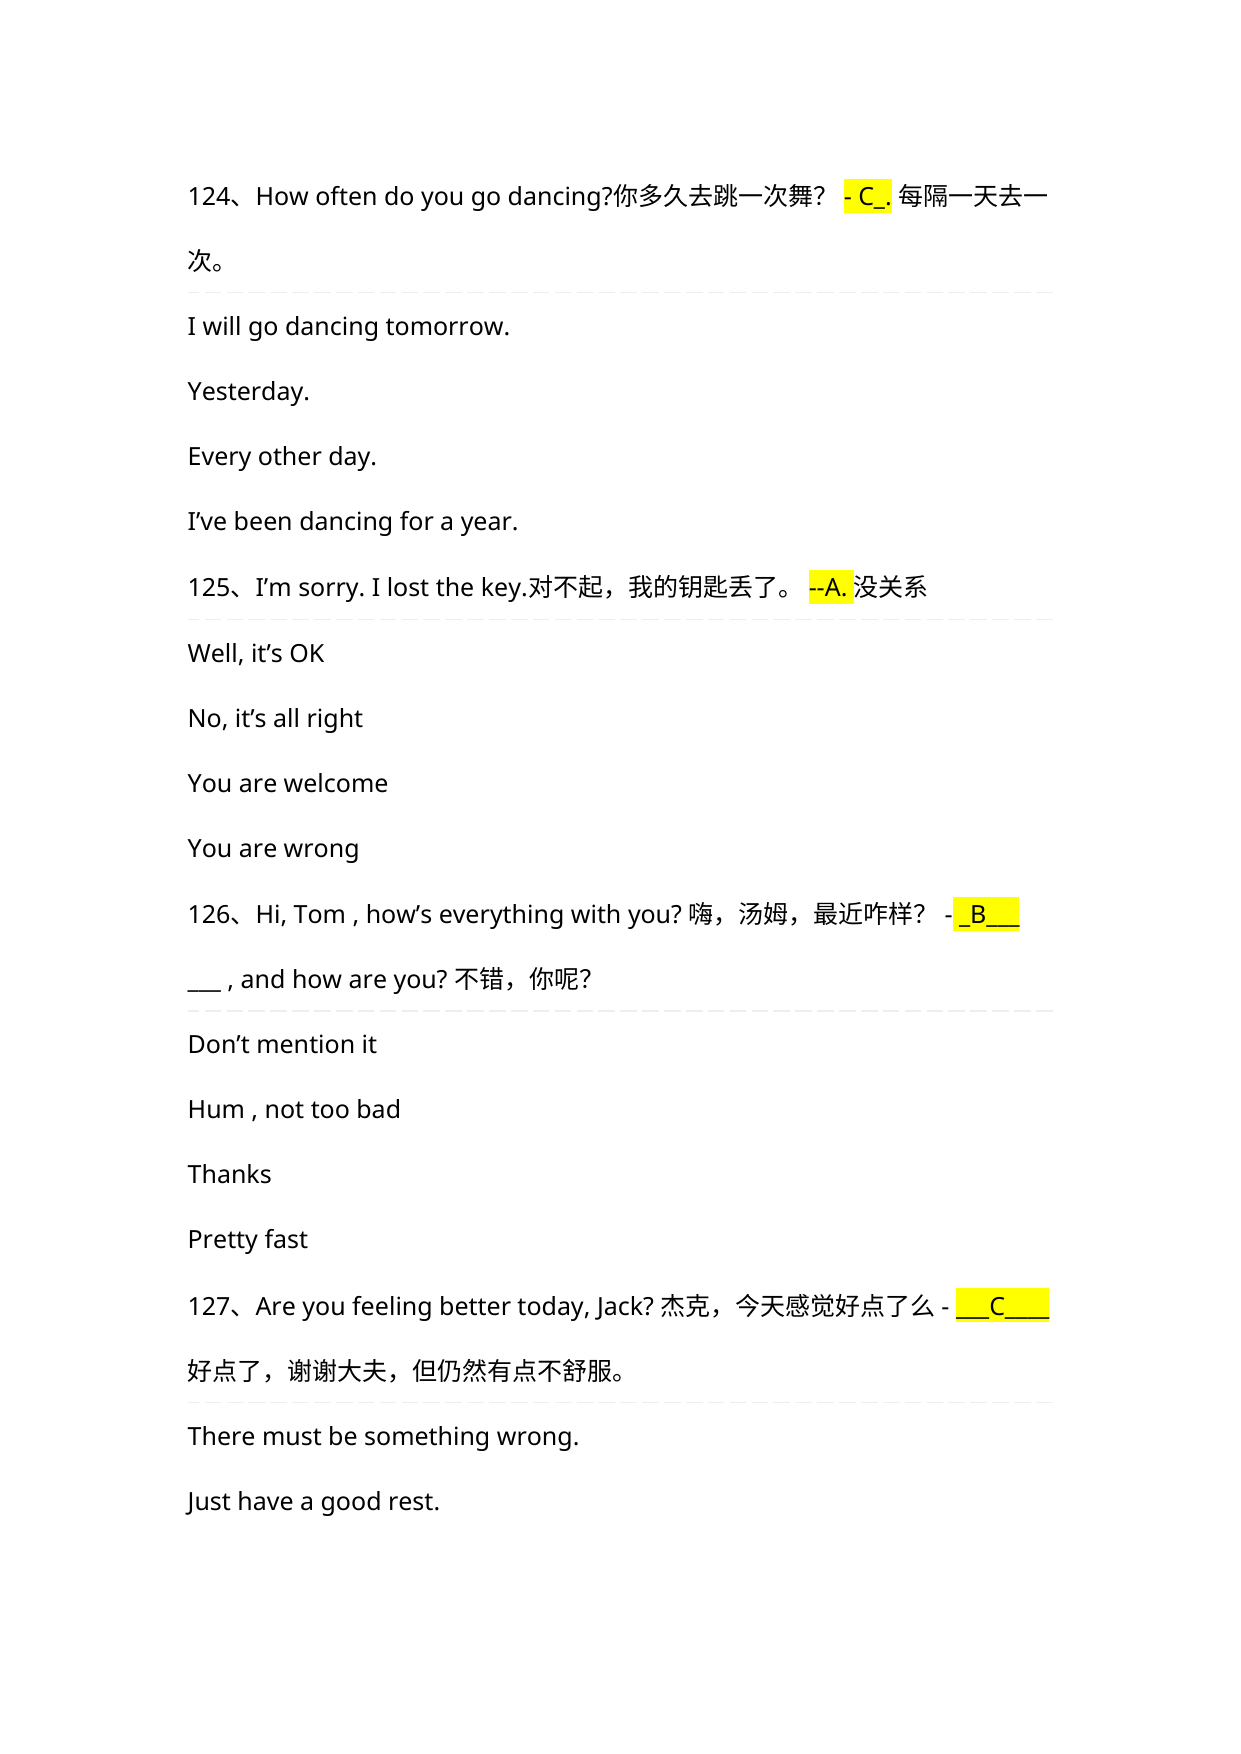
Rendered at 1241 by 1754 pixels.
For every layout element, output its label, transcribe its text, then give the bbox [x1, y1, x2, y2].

text You are wrong [187, 815, 1053, 880]
text Don’t mention it [187, 1012, 1053, 1077]
text 125、I’m sorry. I lost the key.对不起，我的钥匙丢了。 --A. 没关系 [187, 553, 1053, 620]
text You are welcome [187, 750, 1053, 815]
text I’ve been dancing for a year. [187, 488, 1053, 553]
text No, it’s all right [187, 685, 1053, 750]
text Yesterday. [187, 358, 1053, 423]
text Just have a good rest. [187, 1468, 1053, 1533]
text Pretty fast [187, 1207, 1053, 1272]
text Well, it’s OK [187, 620, 1053, 685]
text I will go dancing tomorrow. [187, 293, 1053, 358]
text 124、How often do you go dancing?你多久去跳一次舞？ - C_. 每隔一天去一次。 [187, 162, 1053, 293]
text 127、Are you feeling better today, Jack? 杰克，今天感觉好点了么 - ___C____ 好点了，谢谢大夫，但仍然有点不舒服。 [187, 1272, 1053, 1403]
text Thanks [187, 1142, 1053, 1207]
text Hum , not too bad [187, 1077, 1053, 1142]
text There must be something wrong. [187, 1403, 1053, 1468]
text Every other day. [187, 423, 1053, 488]
text 126、Hi, Tom , how’s everything with you? 嗨，汤姆，最近咋样？ - _B___ ___ , and how are you? 不错，你呢？ [187, 880, 1053, 1012]
